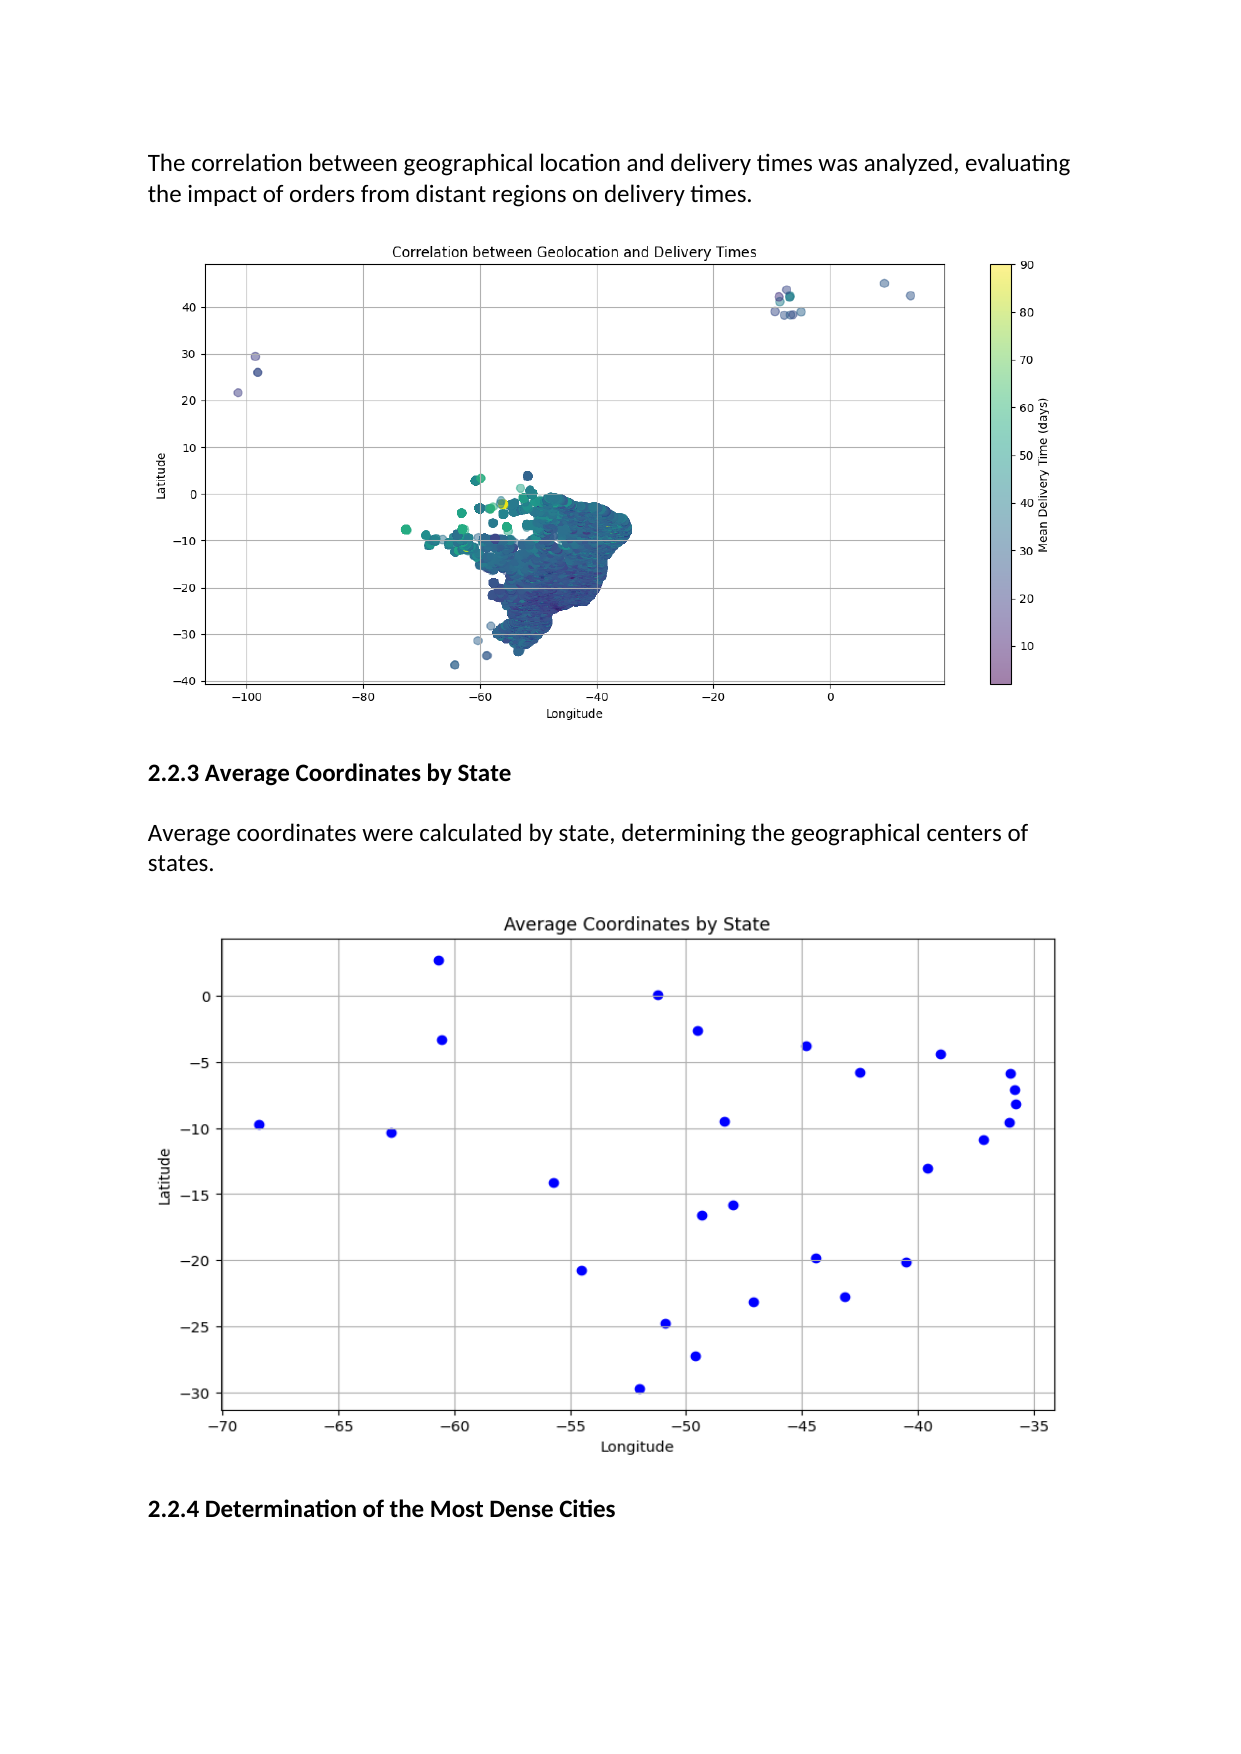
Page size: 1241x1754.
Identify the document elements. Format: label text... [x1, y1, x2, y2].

text 2.2.3 Average Coordinates by State [148, 757, 1093, 787]
text Average coordinates were calculated by state, determining the geographical centers of states. [148, 817, 1093, 878]
picture [147, 237, 1058, 728]
text 2.2.4 Determination of the Most Dense Cities [148, 1493, 1093, 1523]
picture [147, 906, 1064, 1464]
text The correlation between geographical location and delivery times was analyzed, evaluating the impact of orders from distant regions on delivery times. [148, 148, 1093, 209]
